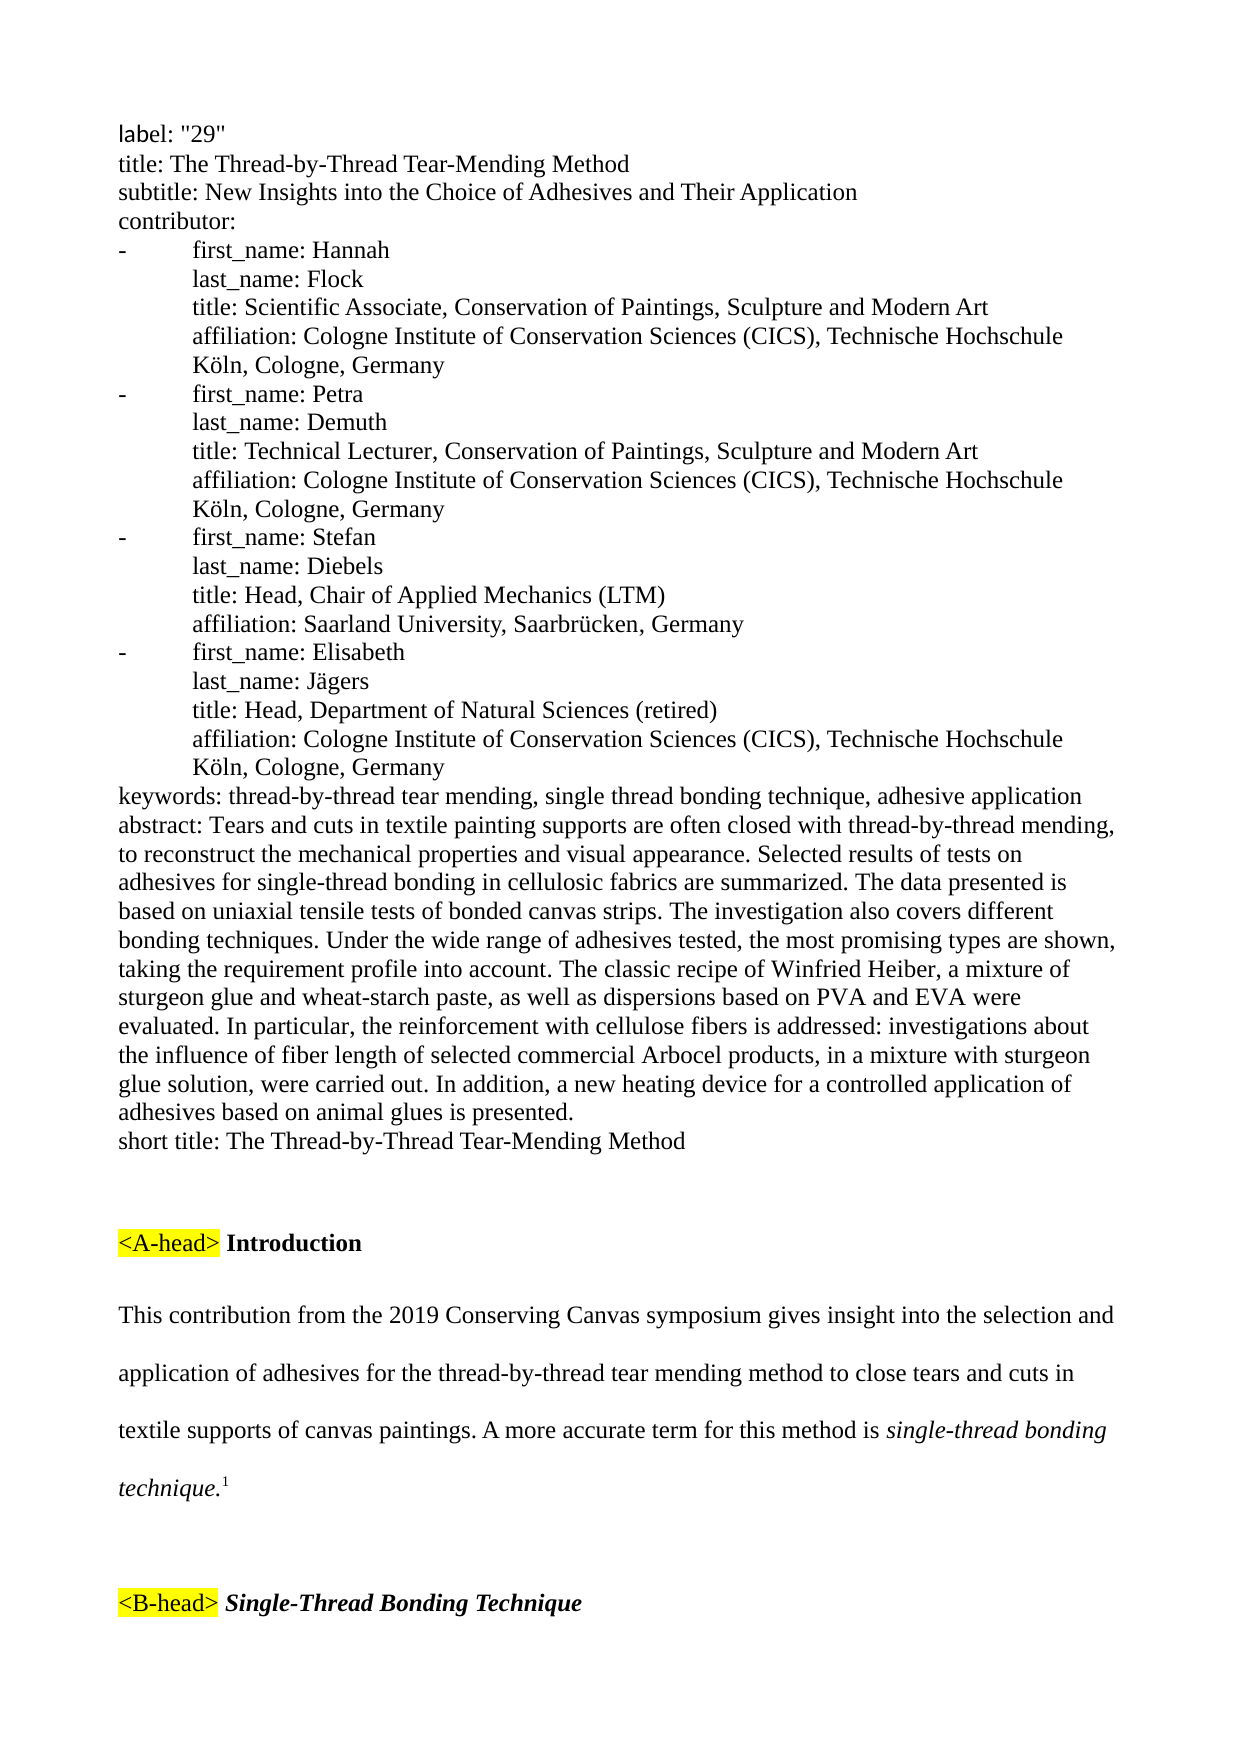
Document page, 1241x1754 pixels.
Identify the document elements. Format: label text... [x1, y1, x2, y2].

text keywords: thread-by-thread tear mending, single thread bonding technique, adhesive application [118, 781, 1122, 810]
text last_name: Demuth [192, 407, 1122, 436]
text affiliation: Cologne Institute of Conservation Sciences (CICS), Technische Hochschule Köln, Cologne, Germany [192, 465, 1122, 522]
text last_name: Diebels [192, 551, 1122, 580]
text affiliation: Cologne Institute of Conservation Sciences (CICS), Technische Hochschule Köln, Cologne, Germany [192, 321, 1122, 379]
text This contribution from the 2019 Conserving Canvas symposium gives insight into the selection and application of adhesives for the thread-by-thread tear mending method to close tears and cuts in textile supports of canvas paintings. A more accurate term for this method is single-thread bonding technique. [118, 1300, 1122, 1502]
text short title: The Thread-by-Thread Tear-Mending Method [118, 1126, 1122, 1155]
text label: "29" [118, 118, 1122, 149]
subtitle <A-head> Introduction [118, 1228, 1122, 1257]
text title: Head, Chair of Applied Mechanics (LTM) [192, 580, 1122, 609]
text title: The Thread-by-Thread Tear-Mending Method [118, 149, 1122, 177]
text affiliation: Saarland University, Saarbrücken, Germany [192, 609, 1122, 637]
text last_name: Flock [192, 264, 1122, 292]
text subtitle: New Insights into the Choice of Adhesives and Their Application [118, 177, 1122, 206]
subtitle <B-head> Single-Thread Bonding Technique [218, 1588, 1122, 1617]
text affiliation: Cologne Institute of Conservation Sciences (CICS), Technische Hochschule Köln, Cologne, Germany [192, 724, 1122, 781]
text title: Scientific Associate, Conservation of Paintings, Sculpture and Modern Art [192, 292, 1122, 321]
text last_name: Jägers [192, 666, 1122, 695]
text contributor: [118, 206, 1122, 235]
text title: Head, Department of Natural Sciences (retired) [192, 695, 1122, 724]
text - first_name: Petra [118, 379, 1122, 407]
text title: Technical Lecturer, Conservation of Paintings, Sculpture and Modern Art [192, 436, 1122, 465]
text - first_name: Elisabeth [118, 637, 1122, 666]
text - first_name: Stefan [118, 522, 1122, 551]
text abstract: Tears and cuts in textile painting supports are often closed with thread-by-thread mending, to reconstruct the mechanical properties and visual appearance. Selected results of tests on adhesives for single-thread bonding in cellulosic fabrics are summarized. The data presented is based on uniaxial tensile tests of bonded canvas strips. The investigation also covers different bonding techniques. Under the wide range of adhesives tested, the most promising types are shown, taking the requirement profile into account. The classic recipe of Winfried Heiber, a mixture of sturgeon glue and wheat-starch paste, as well as dispersions based on PVA and EVA were evaluated. In particular, the reinforcement with cellulose fibers is addressed: investigations about the influence of fiber length of selected commercial Arbocel products, in a mixture with sturgeon glue solution, were carried out. In addition, a new heating device for a controlled application of adhesives based on animal glues is presented. [118, 810, 1122, 1126]
text - first_name: Hannah [118, 235, 1122, 264]
